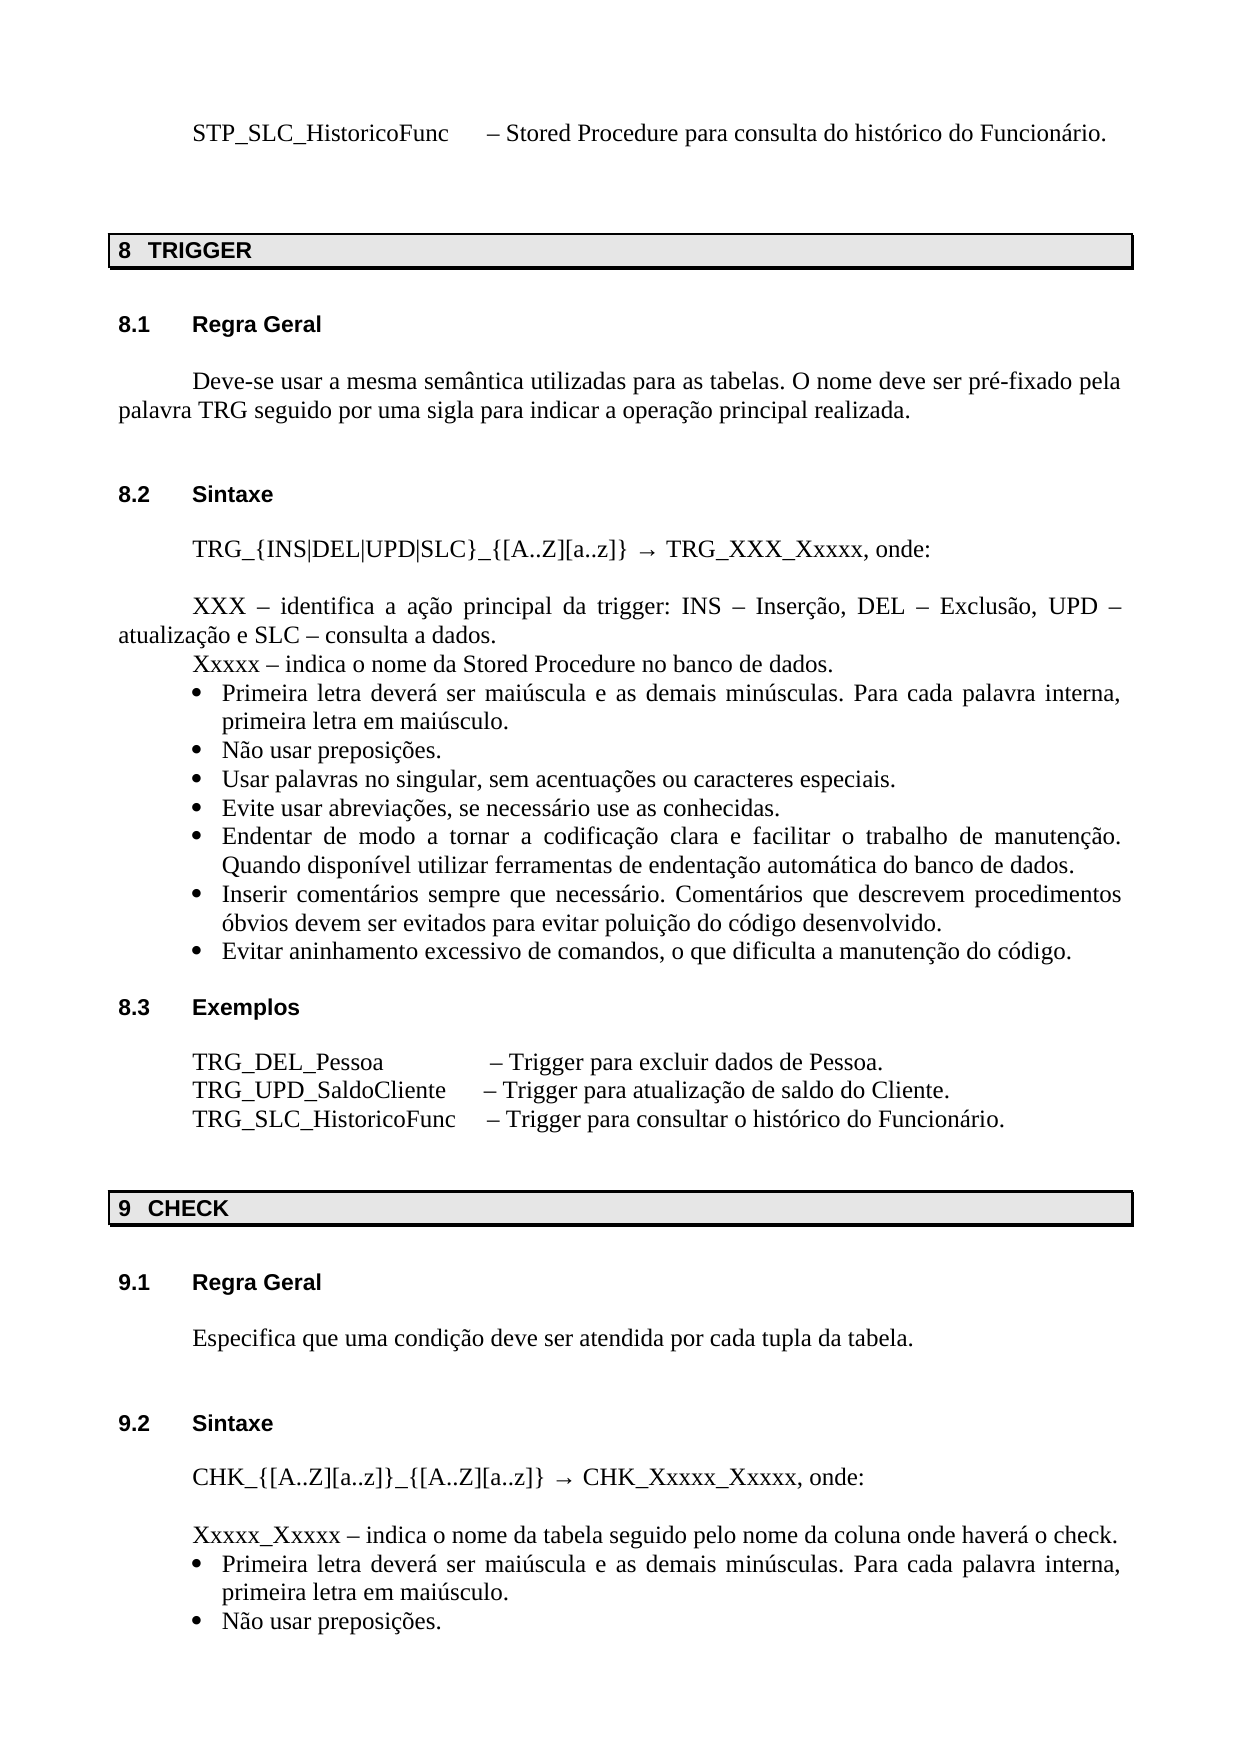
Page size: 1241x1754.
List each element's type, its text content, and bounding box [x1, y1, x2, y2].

list Evite usar abreviações, se necessário use as conhecidas. [192, 793, 1122, 821]
text TRG_UPD_SaldoCliente – Trigger para atualização de saldo do Cliente. [118, 1075, 1122, 1104]
list Primeira letra deverá ser maiúscula e as demais minúsculas. Para cada palavra interna, primeira letra em maiúsculo. [192, 1549, 1122, 1606]
text Deve-se usar a mesma semântica utilizadas para as tabelas. O nome deve ser pré-fixado pela palavra TRG seguido por uma sigla para indicar a operação principal realizada. [118, 366, 1122, 424]
text Regra Geral [118, 1268, 1122, 1295]
text STP_SLC_HistoricoFunc – Stored Procedure para consulta do histórico do Funcionário. [118, 118, 1122, 147]
list Não usar preposições. [192, 1606, 1122, 1635]
list Primeira letra deverá ser maiúscula e as demais minúsculas. Para cada palavra interna, primeira letra em maiúsculo. [192, 678, 1122, 735]
text Xxxxx – indica o nome da Stored Procedure no banco de dados. [118, 649, 1122, 678]
text TRG_SLC_HistoricoFunc – Trigger para consultar o histórico do Funcionário. [118, 1104, 1122, 1133]
text Regra Geral [118, 311, 1122, 337]
list Endentar de modo a tornar a codificação clara e facilitar o trabalho de manutenção. Quando disponível utilizar ferramentas de endentação automática do banco de dados. [192, 821, 1122, 879]
text TRIGGER [110, 235, 1131, 266]
text CHK_{[A..Z][a..z]}_{[A..Z][a..z]} → CHK_Xxxxx_Xxxxx, onde: [118, 1462, 1122, 1491]
text CHECK [110, 1193, 1131, 1223]
text Especifica que uma condição deve ser atendida por cada tupla da tabela. [118, 1323, 1122, 1352]
text Xxxxx_Xxxxx – indica o nome da tabela seguido pelo nome da coluna onde haverá o check. [118, 1520, 1122, 1549]
text TRG_DEL_Pessoa – Trigger para excluir dados de Pessoa. [118, 1047, 1122, 1075]
list Evitar aninhamento excessivo de comandos, o que dificulta a manutenção do código. [192, 936, 1122, 965]
list Usar palavras no singular, sem acentuações ou caracteres especiais. [192, 764, 1122, 793]
list Não usar preposições. [192, 735, 1122, 764]
text Sintaxe [118, 481, 1122, 508]
text TRG_{INS|DEL|UPD|SLC}_{[A..Z][a..z]} → TRG_XXX_Xxxxx, onde: [118, 534, 1122, 563]
text XXX – identifica a ação principal da trigger: INS – Inserção, DEL – Exclusão, UPD – atualização e SLC – consulta a dados. [118, 591, 1122, 649]
list Inserir comentários sempre que necessário. Comentários que descrevem procedimentos óbvios devem ser evitados para evitar poluição do código desenvolvido. [192, 879, 1122, 936]
text Sintaxe [118, 1410, 1122, 1436]
text Exemplos [118, 994, 1122, 1020]
